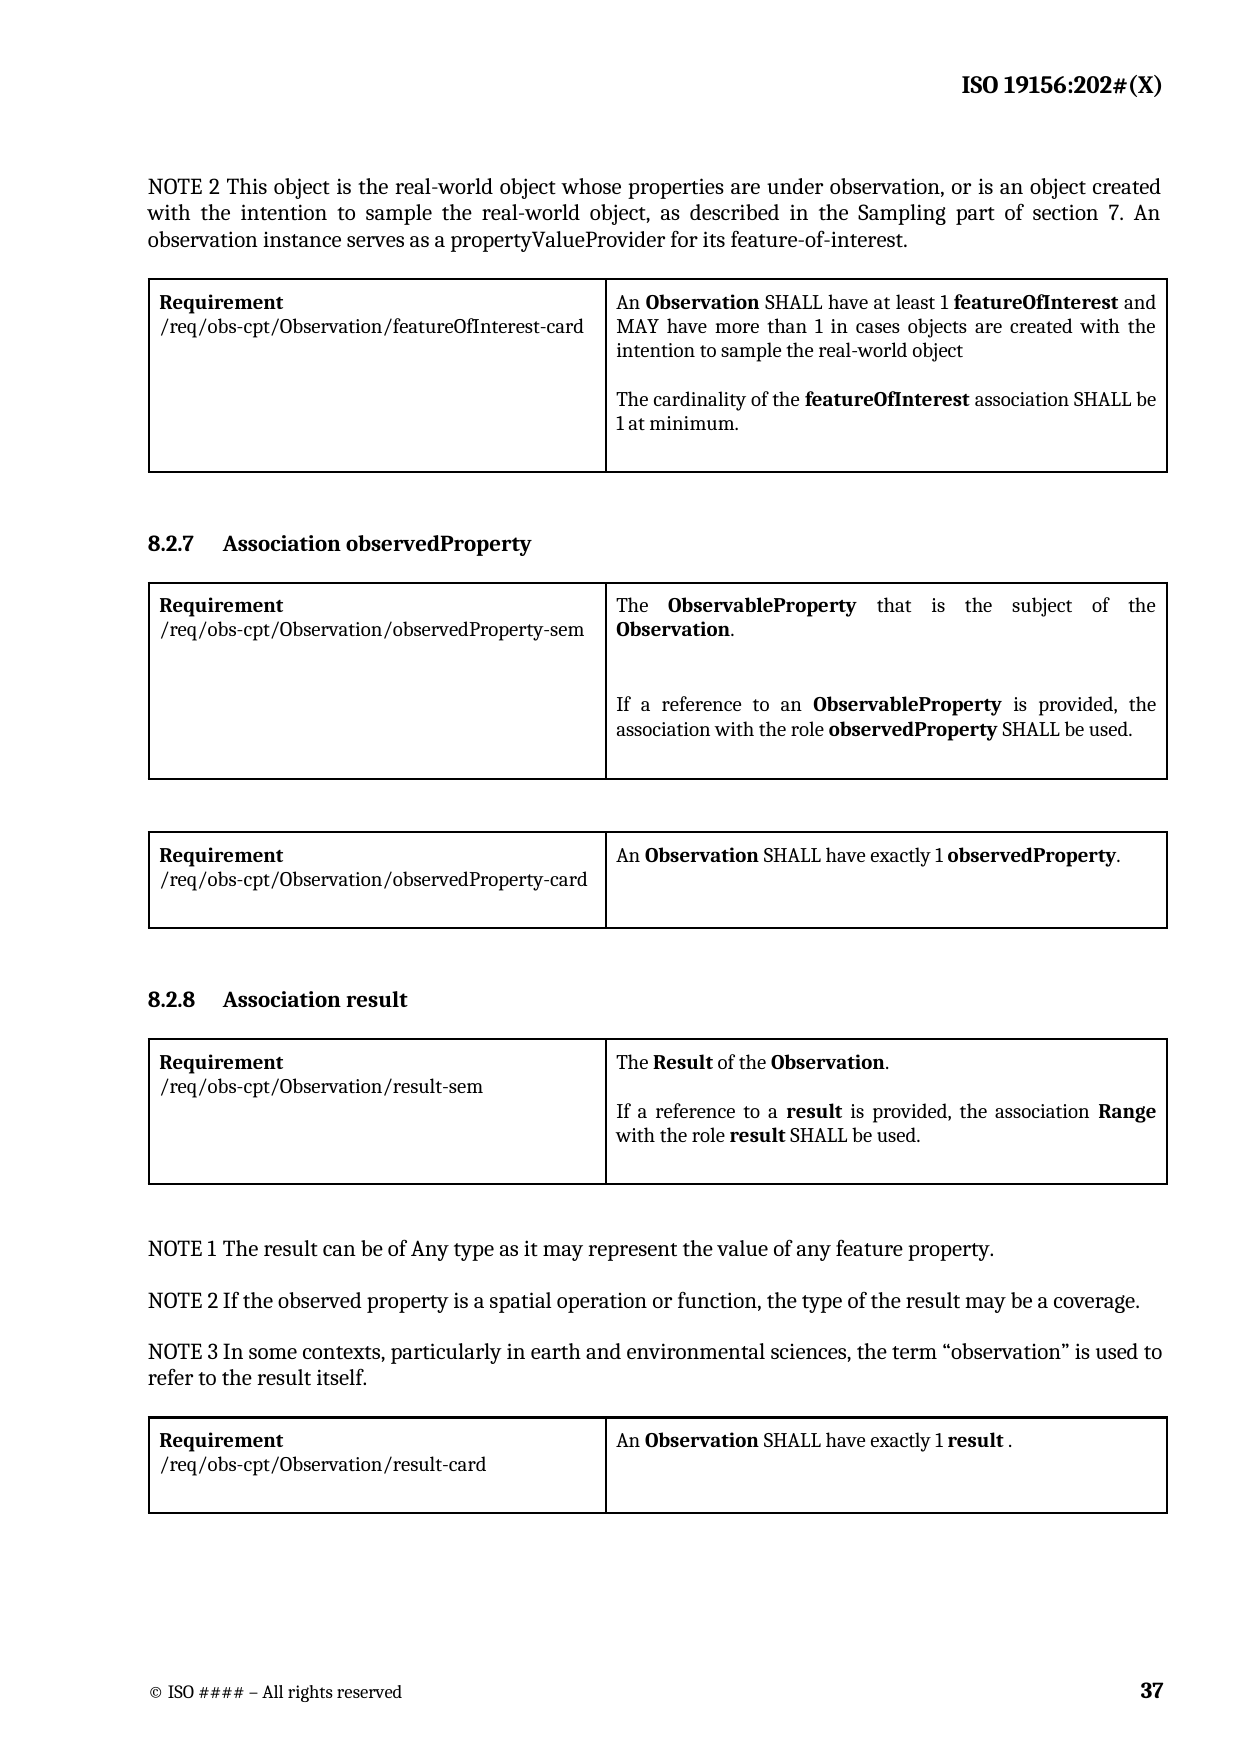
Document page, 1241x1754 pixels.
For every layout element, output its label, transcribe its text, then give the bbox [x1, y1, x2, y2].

subtitle Association result [148, 986, 1163, 1013]
text NOTE 1 The result can be of Any type as it may represent the value of any feature property. [148, 1236, 1163, 1262]
table_header Requirement /req/obs-cpt/Observation/observedProperty-card [150, 833, 605, 927]
table_header Requirement /req/obs-cpt/Observation/observedProperty-sem [150, 584, 605, 777]
table_header The Result of the Observation. If a reference to a result is provided, the association Range with the role result SHALL be used. [607, 1040, 1166, 1183]
table_header Requirement /req/obs-cpt/Observation/featureOfInterest-card [150, 280, 605, 471]
table_header An Observation SHALL have at least 1 featureOfInterest and MAY have more than 1 in cases objects are created with the intention to sample the real-world object The cardinality of the featureOfInterest association SHALL be 1 at minimum. [607, 280, 1166, 471]
table_header An Observation SHALL have exactly 1 observedProperty. [607, 833, 1166, 927]
text NOTE 2 If the observed property is a spatial operation or function, the type of the result may be a coverage. [148, 1287, 1163, 1314]
text NOTE 3 In some contexts, particularly in earth and environmental sciences, the term “observation” is used to refer to the result itself. [148, 1339, 1163, 1391]
table_header Requirement /req/obs-cpt/Observation/result-card [150, 1419, 605, 1512]
text NOTE 2 This object is the real-world object whose properties are under observation, or is an object created with the intention to sample the real-world object, as described in the Sampling part of section 7. An observation instance serves as a propertyValueProvider for its feature-of-interest. [148, 174, 1163, 253]
table_header Requirement /req/obs-cpt/Observation/result-sem [150, 1040, 605, 1183]
table_header An Observation SHALL have exactly 1 result . [607, 1419, 1166, 1512]
subtitle Association observedProperty [148, 530, 1163, 557]
table_header The ObservableProperty that is the subject of the Observation. If a reference to an ObservableProperty is provided, the association with the role observedProperty SHALL be used. [607, 584, 1166, 777]
